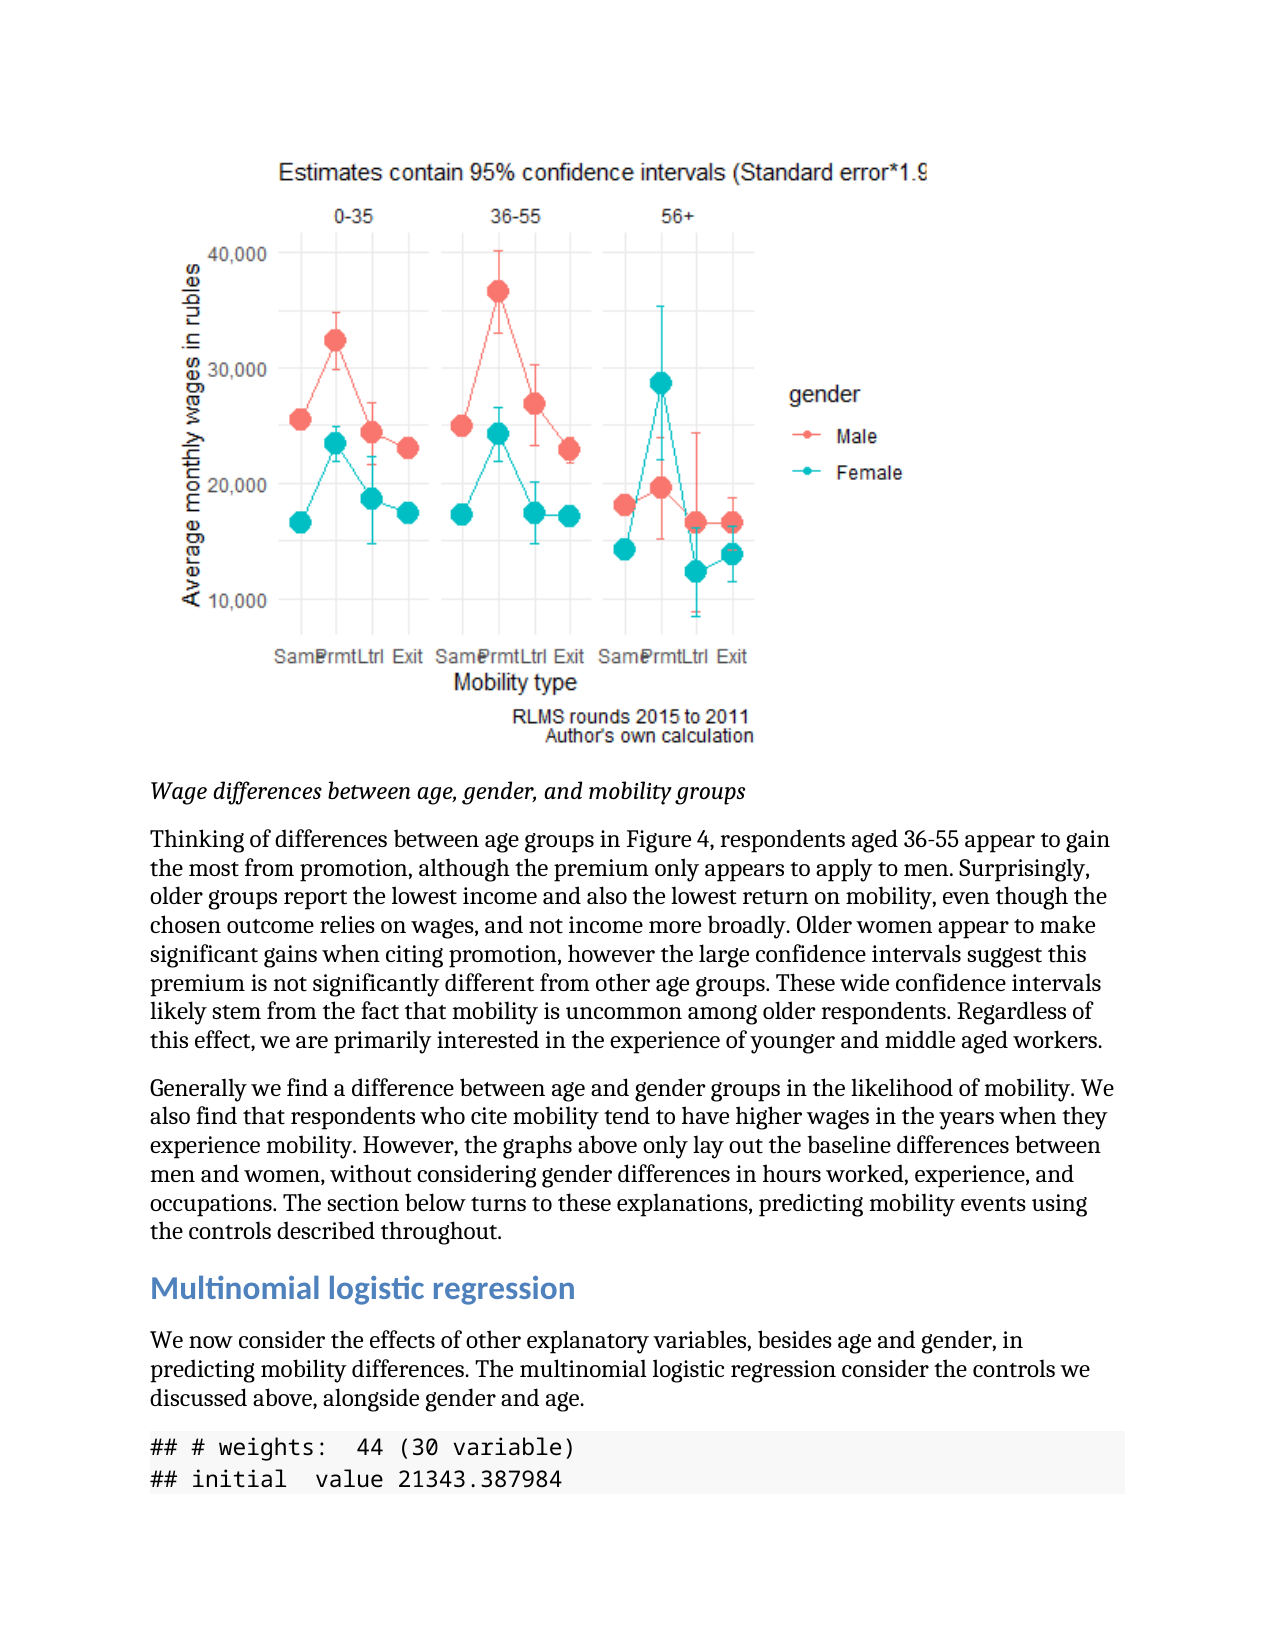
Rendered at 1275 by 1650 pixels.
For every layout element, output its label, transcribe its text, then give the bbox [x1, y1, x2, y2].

text Wage differences between age, gender, and mobility groups [150, 777, 1125, 806]
text Generally we find a difference between age and gender groups in the likelihood of mobility. We also find that respondents who cite mobility tend to have higher wages in the years when they experience mobility. However, the graphs above only lay out the baseline differences between men and women, without considering gender differences in hours worked, experience, and occupations. The section below turns to these explanations, predicting mobility events using the controls described throughout. [150, 1073, 1125, 1246]
subtitle Multinomial logistic regression [150, 1267, 1125, 1307]
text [150, 1431, 1125, 1494]
text We now consider the effects of other explanatory variables, besides age and gender, in predicting mobility differences. The multinomial logistic regression consider the controls we discussed above, alongside gender and age. [150, 1326, 1125, 1412]
picture [168, 150, 927, 757]
text Thinking of differences between age groups in Figure 4, respondents aged 36-55 appear to gain the most from promotion, although the premium only appears to apply to men. Surprisingly, older groups report the lowest income and also the lowest return on mobility, even though the chosen outcome relies on wages, and not income more broadly. Older women appear to make significant gains when citing promotion, however the large confidence intervals suggest this premium is not significantly different from other age groups. These wide confidence intervals likely stem from the fact that mobility is uncommon among older respondents. Regardless of this effect, we are primarily interested in the experience of younger and middle aged workers. [150, 825, 1125, 1055]
